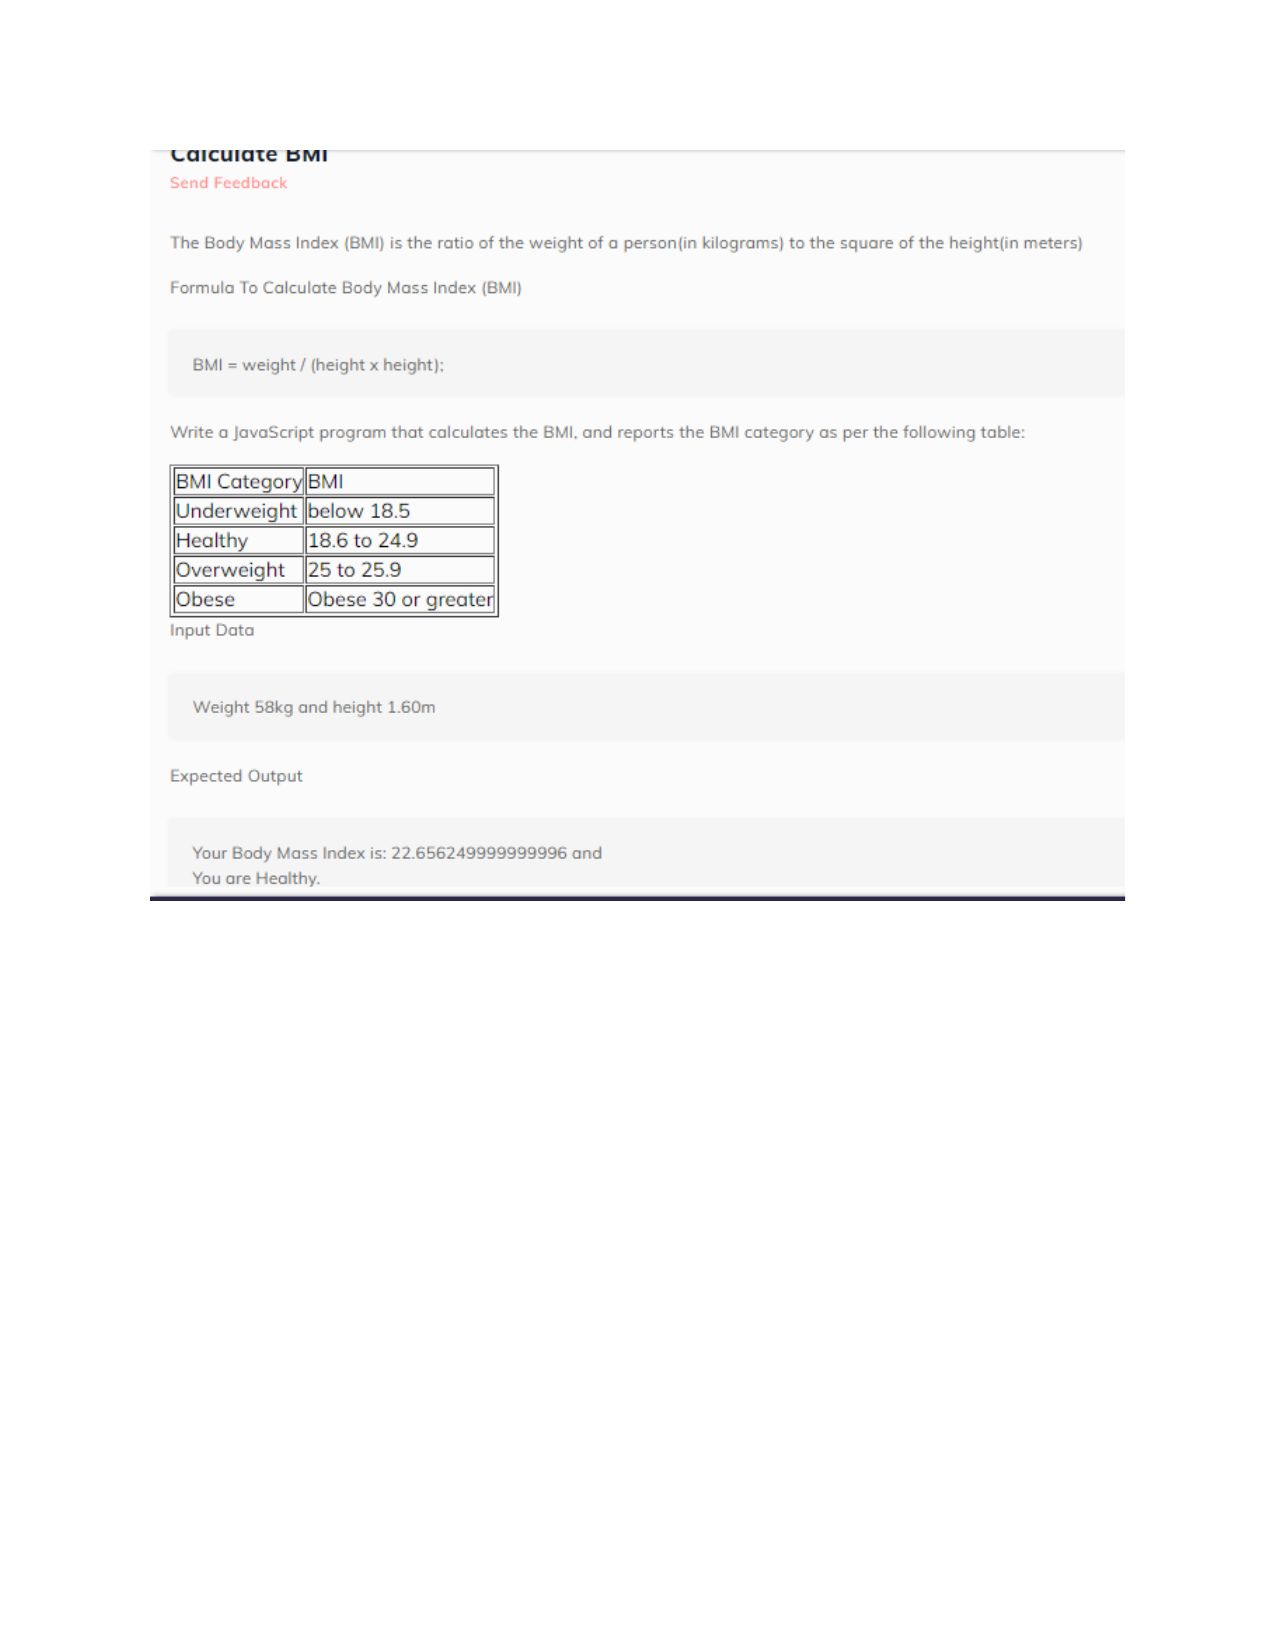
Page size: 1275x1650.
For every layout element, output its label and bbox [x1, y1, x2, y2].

picture [150, 150, 1125, 901]
